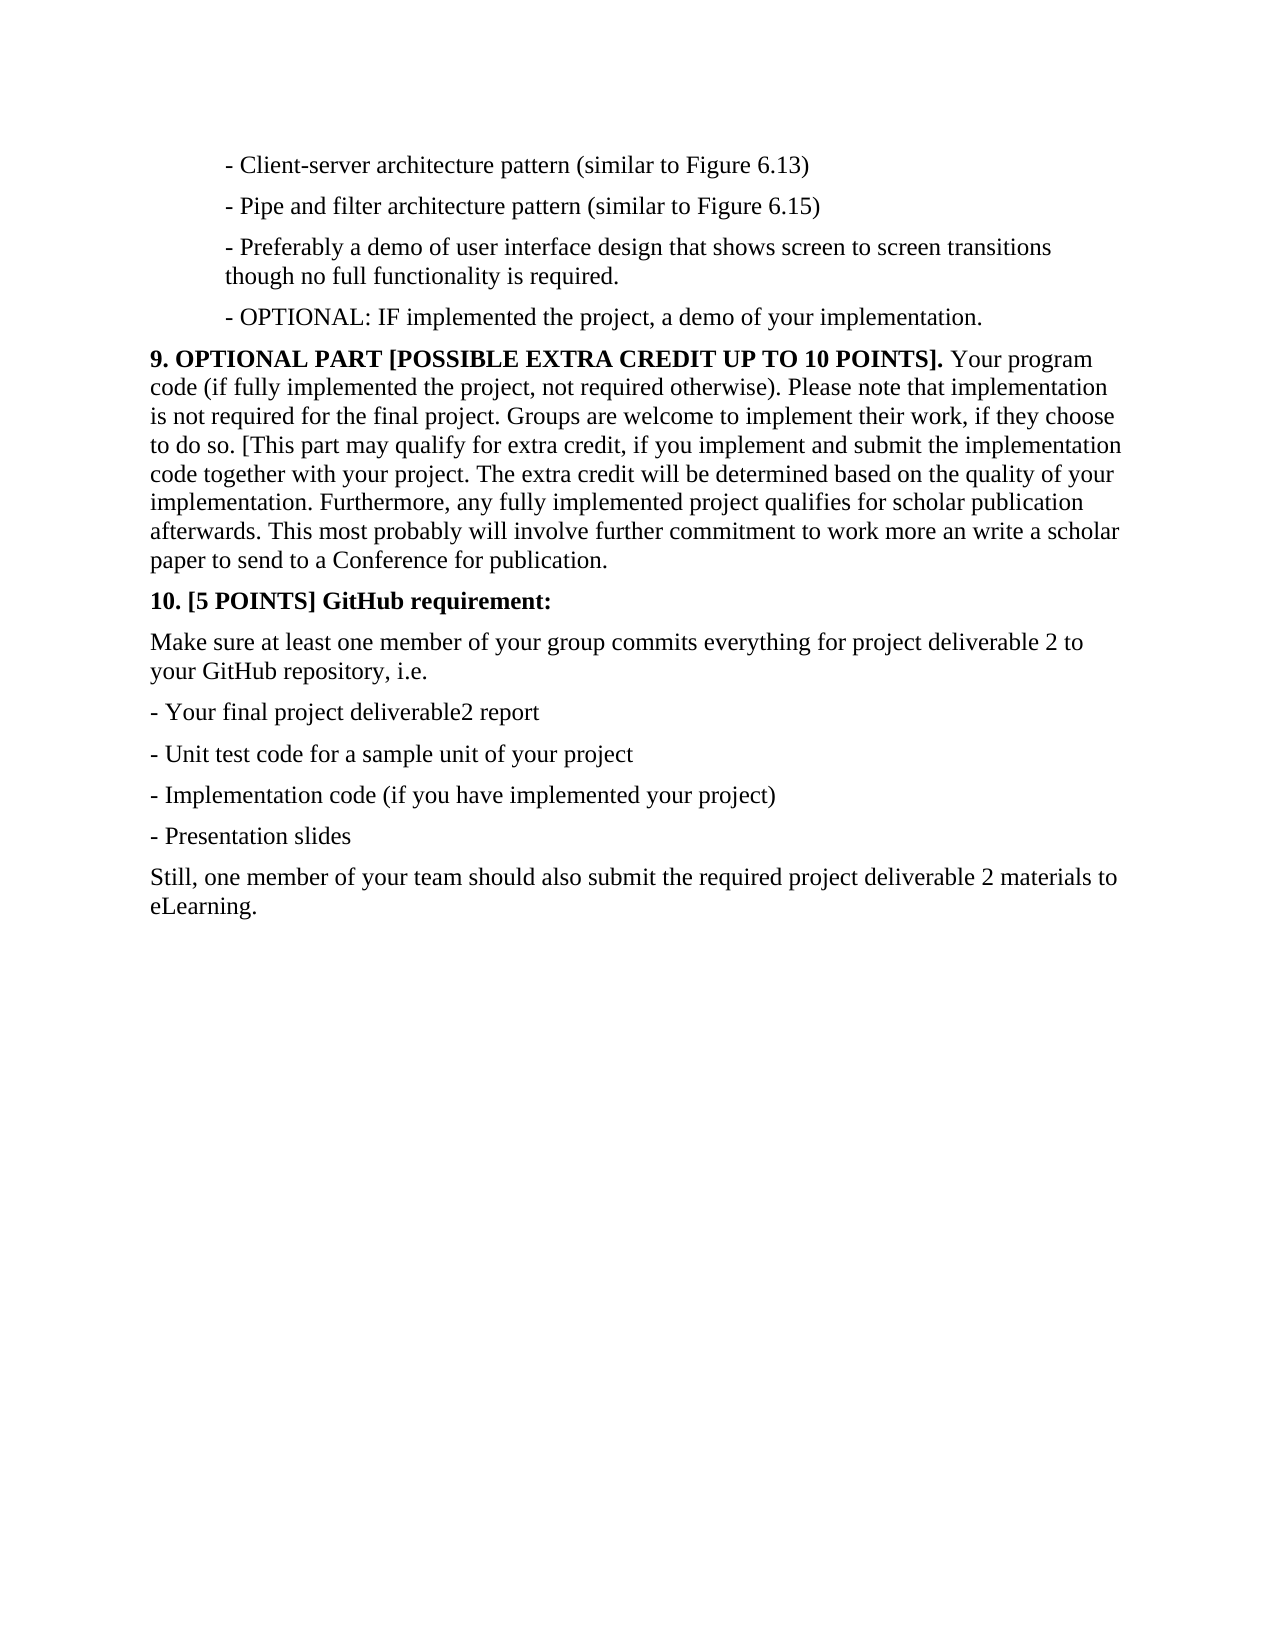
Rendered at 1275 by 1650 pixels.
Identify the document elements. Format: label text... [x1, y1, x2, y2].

text 9. OPTIONAL PART [POSSIBLE EXTRA CREDIT UP TO 10 POINTS]. Your program code (if fully implemented the project, not required otherwise). Please note that implementation is not required for the final project. Groups are welcome to implement their work, if they choose to do so. [This part may qualify for extra credit, if you implement and submit the implementation code together with your project. The extra credit will be determined based on the quality of your implementation. Furthermore, any fully implemented project qualifies for scholar publication afterwards. This most probably will involve further commitment to work more an write a scholar paper to send to a Conference for publication. [150, 344, 1125, 574]
text Still, one member of your team should also submit the required project deliverable 2 materials to eLearning. [150, 862, 1125, 920]
text 10. [5 POINTS] GitHub requirement: [150, 586, 1125, 615]
text - OPTIONAL: IF implemented the project, a demo of your implementation. [225, 302, 1125, 331]
text - Presentation slides [150, 821, 1125, 850]
text - Preferably a demo of user interface design that shows screen to screen transitions though no full functionality is required. [225, 232, 1125, 290]
text - Client-server architecture pattern (similar to Figure 6.13) [225, 150, 1125, 179]
text - Implementation code (if you have implemented your project) [150, 780, 1125, 809]
text - Unit test code for a sample unit of your project [150, 739, 1125, 767]
text Make sure at least one member of your group commits everything for project deliverable 2 to your GitHub repository, i.e. [150, 627, 1125, 685]
text - Your final project deliverable2 report [150, 697, 1125, 726]
text - Pipe and filter architecture pattern (similar to Figure 6.15) [225, 191, 1125, 220]
